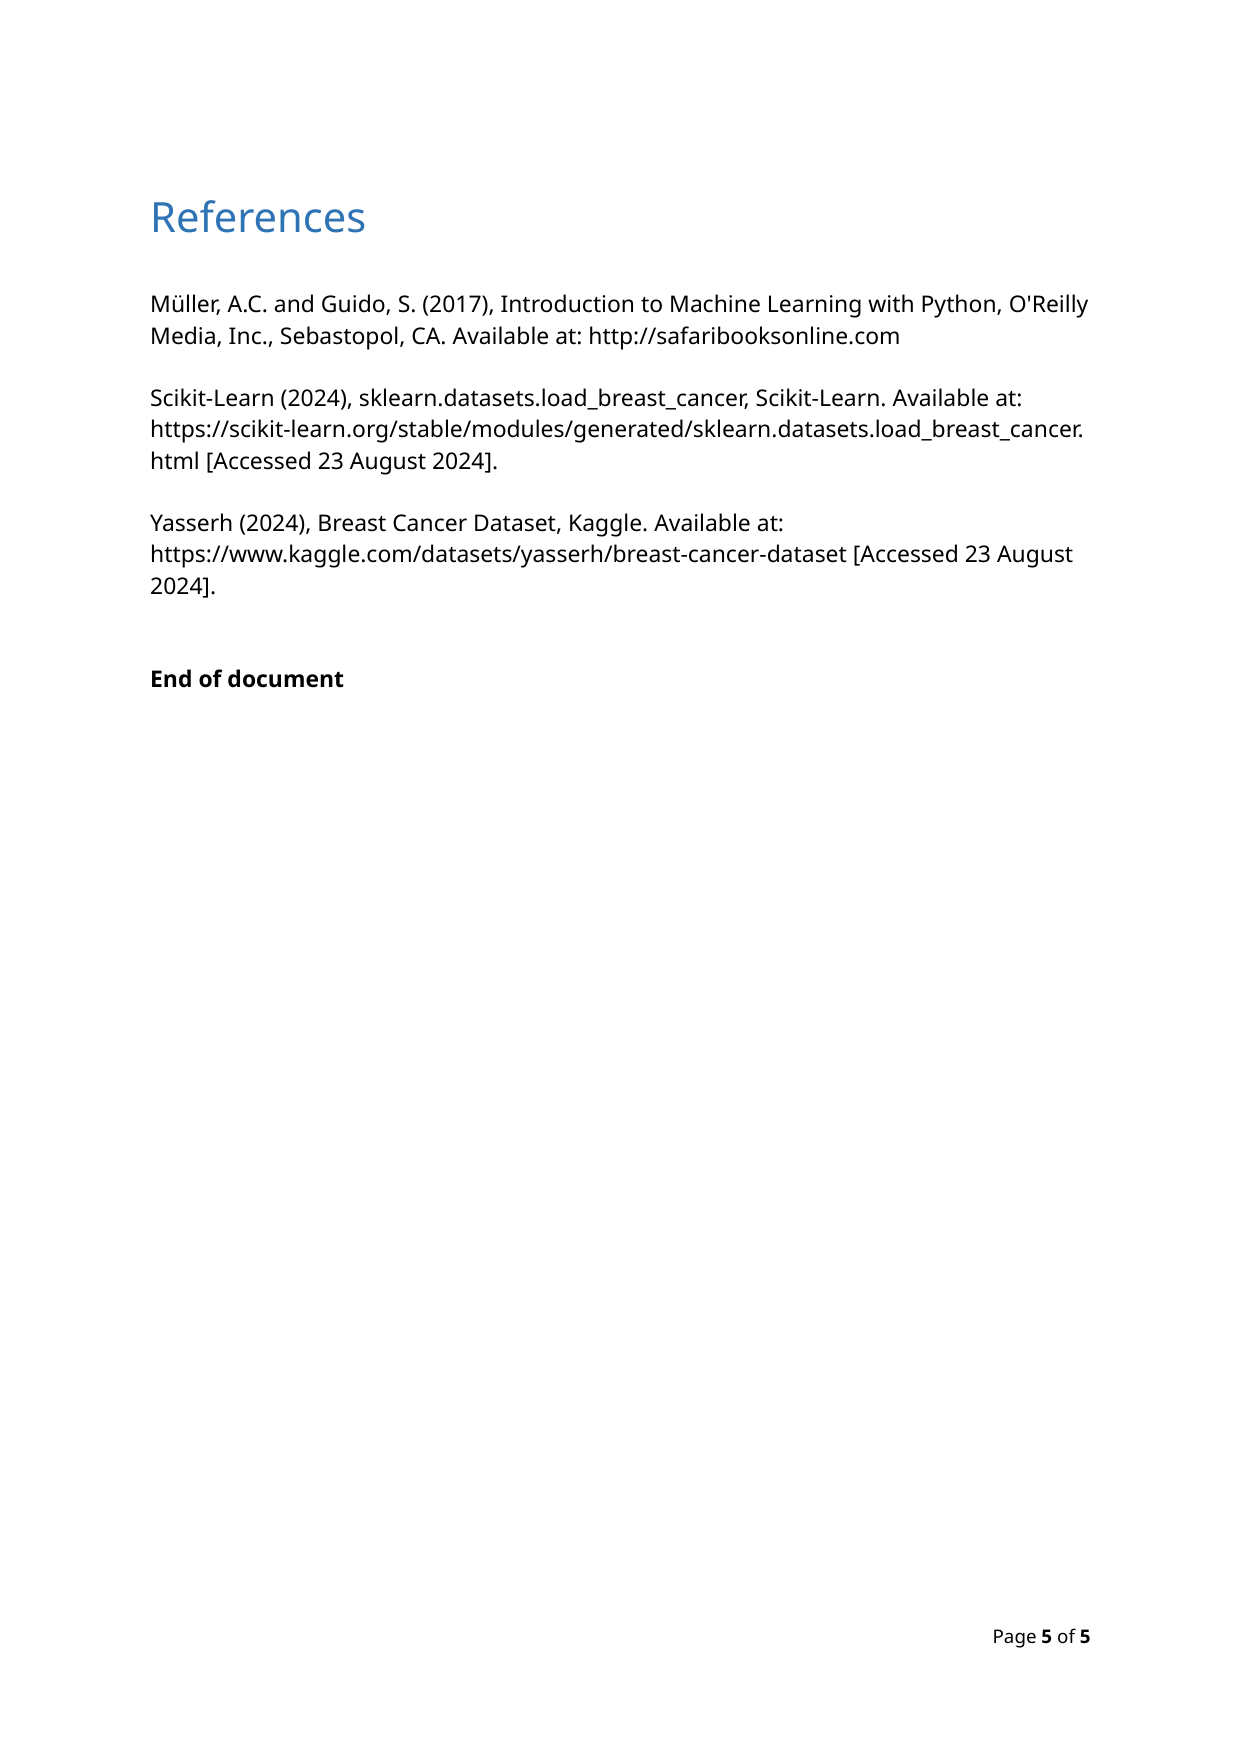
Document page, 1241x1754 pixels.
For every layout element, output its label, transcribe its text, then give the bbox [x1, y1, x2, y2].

text Müller, A.C. and Guido, S. (2017), Introduction to Machine Learning with Python, O'Reilly Media, Inc., Sebastopol, CA. Available at: http://safaribooksonline.com [150, 288, 1090, 351]
text Yasserh (2024), Breast Cancer Dataset, Kaggle. Available at: https://www.kaggle.com/datasets/yasserh/breast-cancer-dataset [Accessed 23 August 2024]. [150, 507, 1090, 601]
text End of document [150, 663, 1090, 694]
text Scikit-Learn (2024), sklearn.datasets.load_breast_cancer, Scikit-Learn. Available at: https://scikit-learn.org/stable/modules/generated/sklearn.datasets.load_breast_cancer.html [Accessed 23 August 2024]. [150, 382, 1090, 476]
subtitle References [150, 187, 1090, 244]
